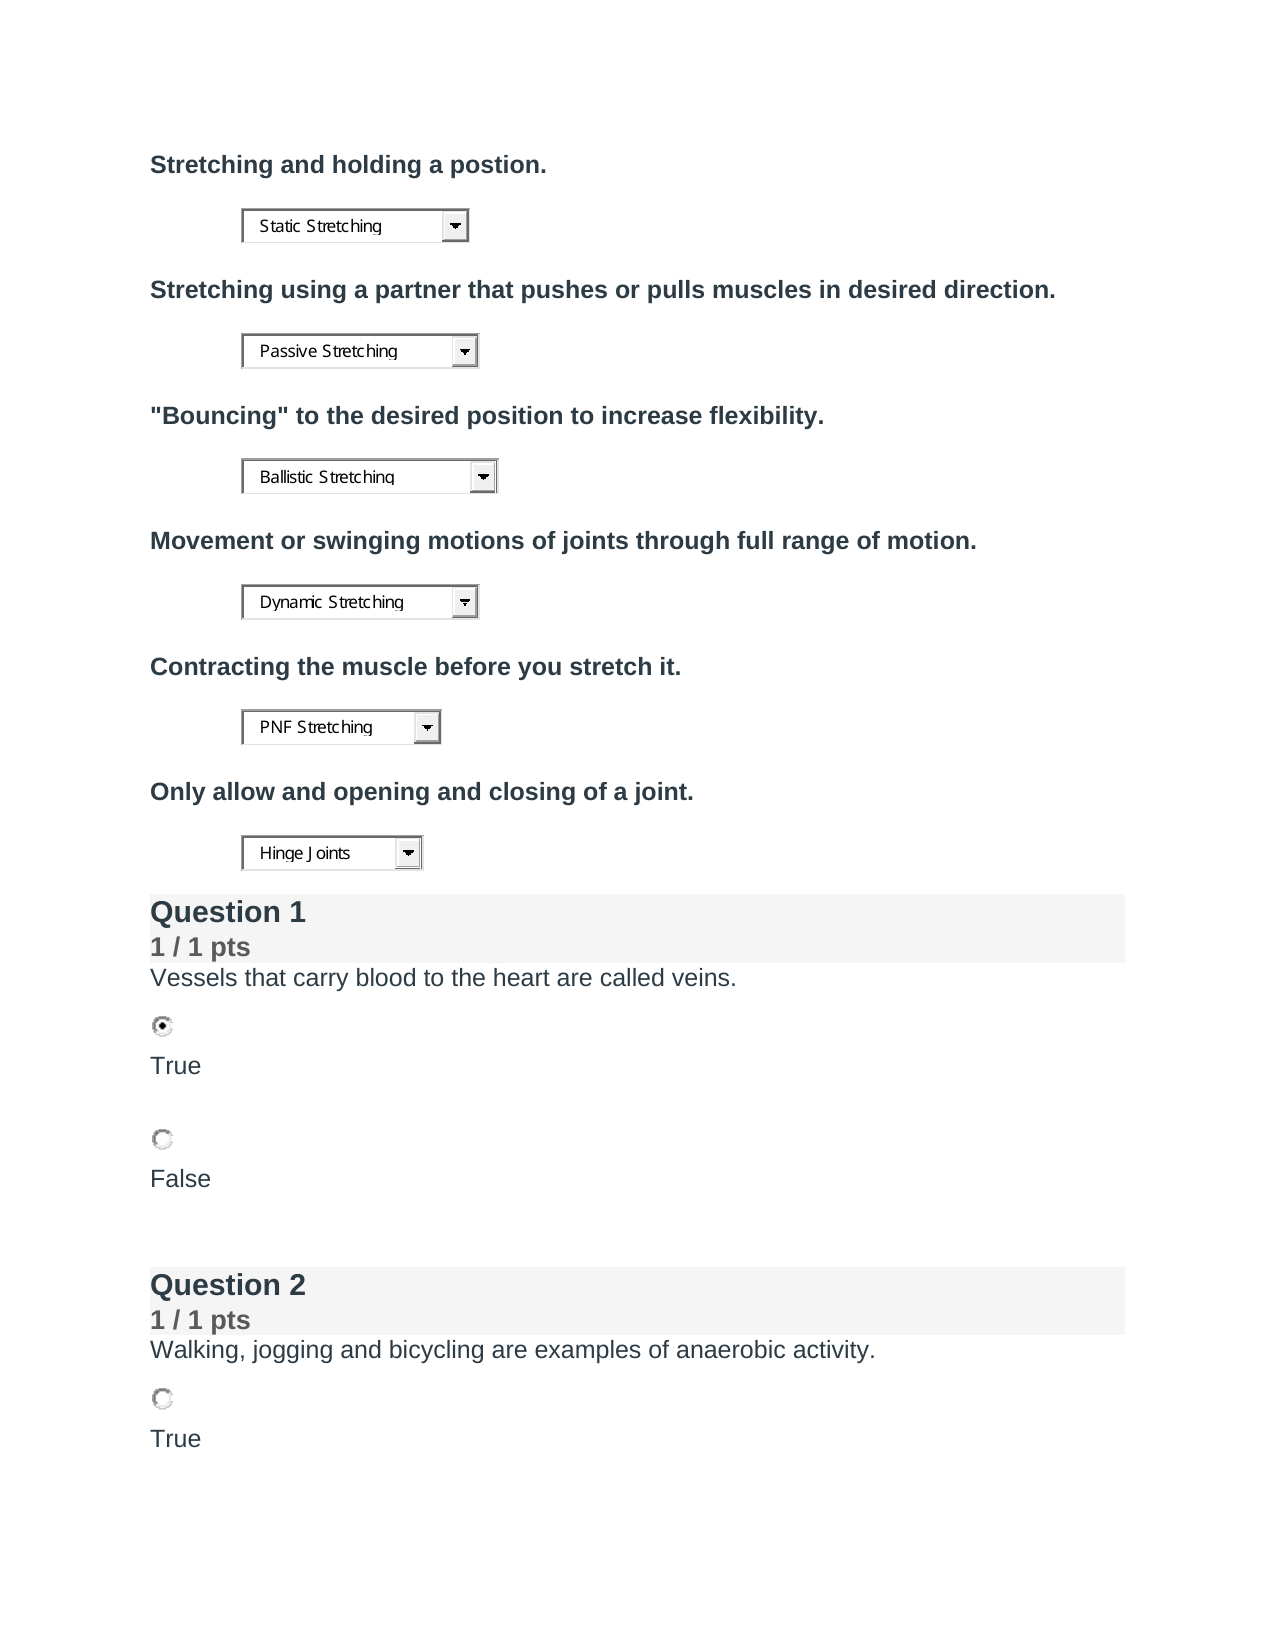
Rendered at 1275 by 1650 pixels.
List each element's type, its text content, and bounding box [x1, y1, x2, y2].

text True [150, 1424, 1125, 1452]
text Only allow and opening and closing of a joint. [150, 777, 1125, 806]
text Contracting the muscle before you stretch it. [150, 652, 1125, 680]
text Stretching using a partner that pushes or pulls muscles in desired direction. [150, 275, 1125, 304]
text "Bouncing" to the desired position to increase flexibility. [150, 401, 1125, 429]
text Stretching and holding a postion. [150, 150, 1125, 179]
text Vessels that carry blood to the heart are called veins. [150, 963, 1125, 991]
text Movement or swinging motions of joints through full range of motion. [150, 526, 1125, 555]
text False [150, 1164, 1125, 1193]
text Question 2 [150, 1267, 1125, 1302]
text True [150, 1051, 1125, 1080]
text Question 1 [150, 894, 1125, 929]
text 1 / 1 pts [150, 931, 1125, 963]
text Walking, jogging and bicycling are examples of anaerobic activity. [150, 1335, 1125, 1364]
text 1 / 1 pts [150, 1304, 1125, 1335]
